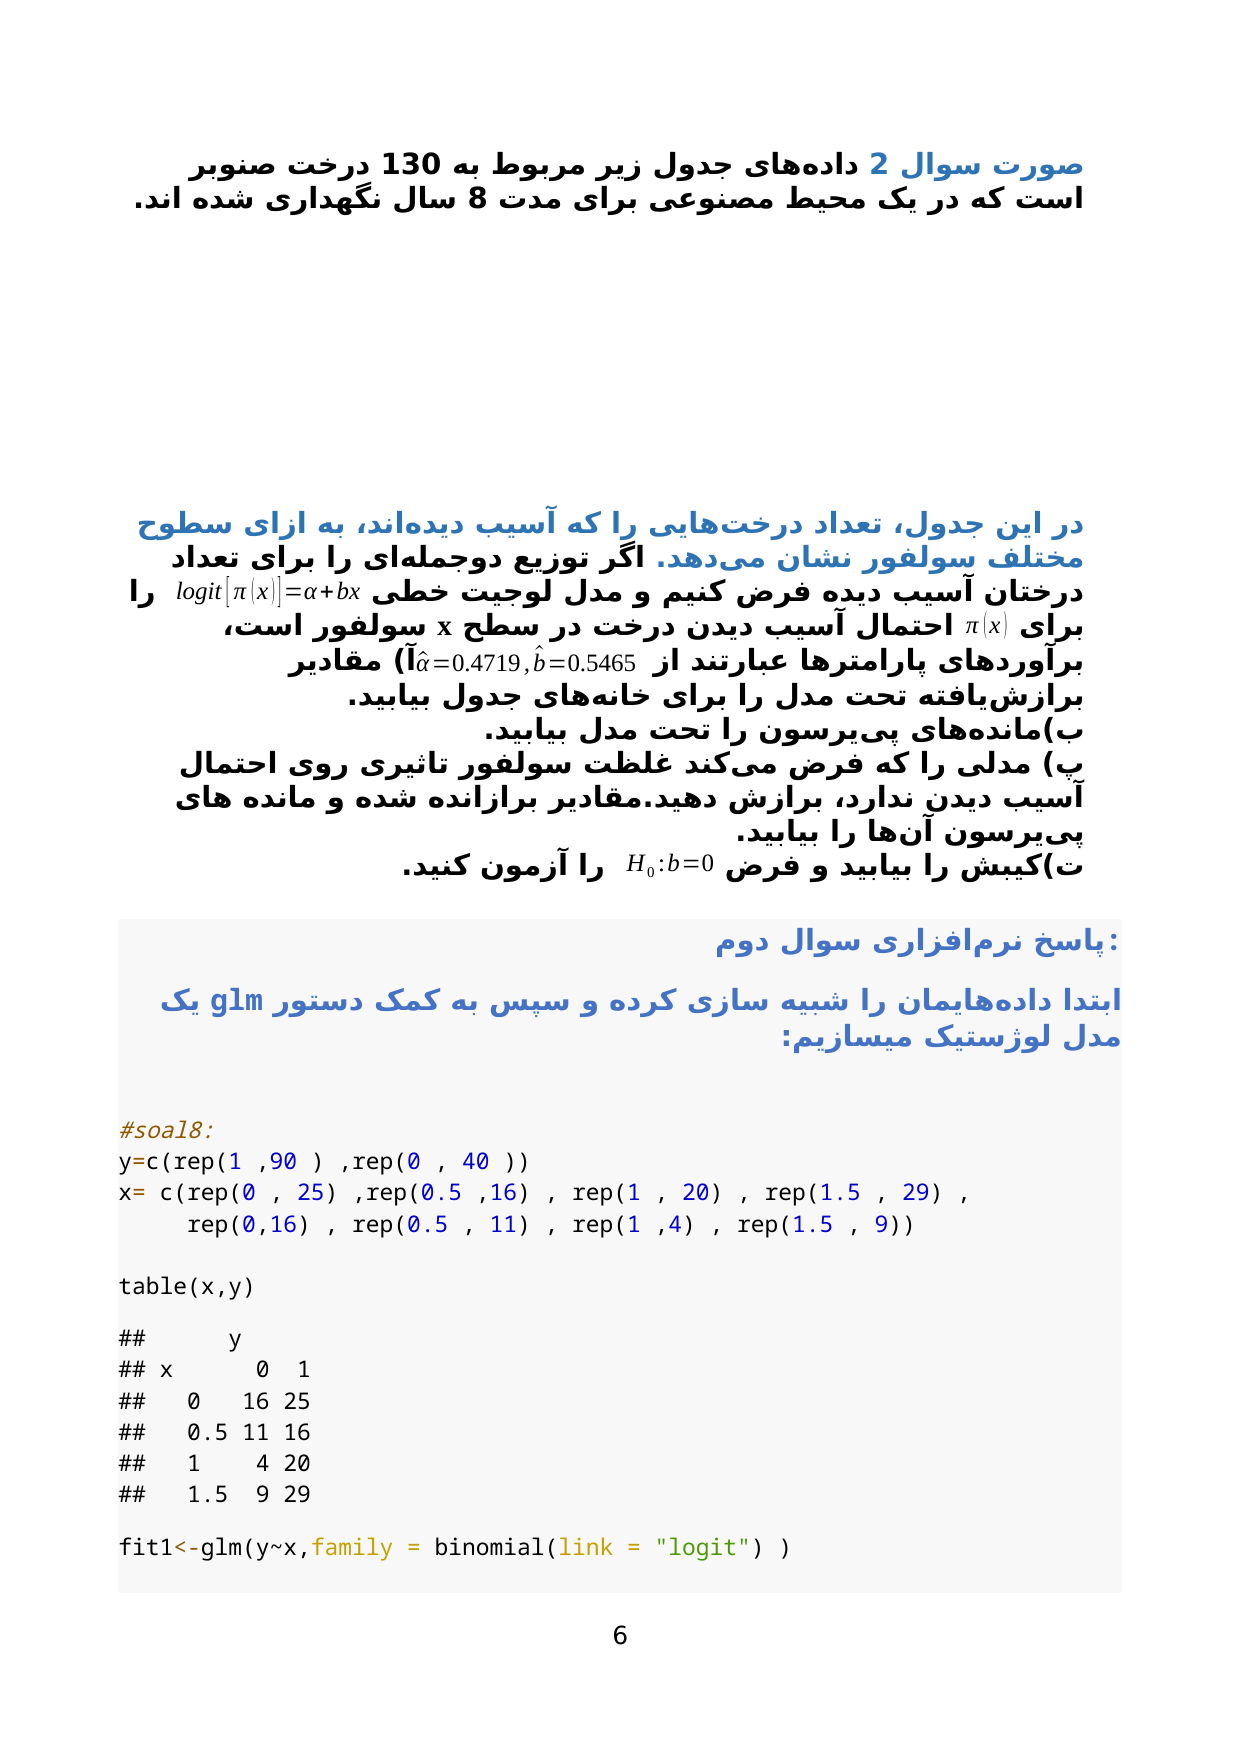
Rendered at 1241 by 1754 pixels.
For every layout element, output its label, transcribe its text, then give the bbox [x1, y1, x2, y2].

text fit1<-glm(y~x,family = binomial(link = "logit") ) [118, 1531, 1122, 1593]
text #soal8: y=c(rep(1 ,90 ) ,rep(0 , 40 )) x= c(rep(0 , 25) ,rep(0.5 ,16) , rep(1 , 20) , rep(1.5 , 29) , rep(0,16) , rep(0.5 , 11) , rep(1 ,4) , rep(1.5 , 9)) table(x,y) [118, 1074, 1122, 1301]
subtitle صورت سوال 2 داده‌های جدول زیر مربوط به 130 درخت صنوبر است که در یک محیط مصنوعی برای مدت 8 سال نگهداری شده اند. [118, 148, 1084, 216]
text پاسخ نرم‌افزاری سوال دوم: [118, 919, 1122, 959]
text ابتدا داده‌هایمان را شبیه سازی کرده و سپس به کمک دستور glm یک مدل لوژستیک میسازیم: [118, 980, 1122, 1053]
subtitle در این جدول، تعداد درخت‌هایی را که آسیب دیده‌اند، به ازای سطوح مختلف سولفور نشان می‌دهد. اگر توزیع دوجمله‌ای را برای تعداد درختان آسیب دیده فرض کنیم و مدل لوجیت خطی را برای احتمال آسیب دیدن درخت در سطح x سولفور است، برآوردهای پارامترها عبارتند از آ) مقادیر برازش‌یافته تحت مدل را برای خانه‌های جدول بیابید. ب)مانده‌های پی‌یرسون را تحت مدل بیابید. پ) مدلی را که فرض می‌کند غلظت سولفور تاثیری روی احتمال آسیب دیدن ندارد، برازش دهید.مقادیر برازانده شده و مانده های پی‌یرسون آن‌ها را بیابید. ت)کیبش را بیابید و فرض را آزمون کنید. [118, 506, 1084, 913]
text ## y ## x 0 1 ## 0 16 25 ## 0.5 11 16 ## 1 4 20 ## 1.5 9 29 [118, 1322, 1122, 1510]
